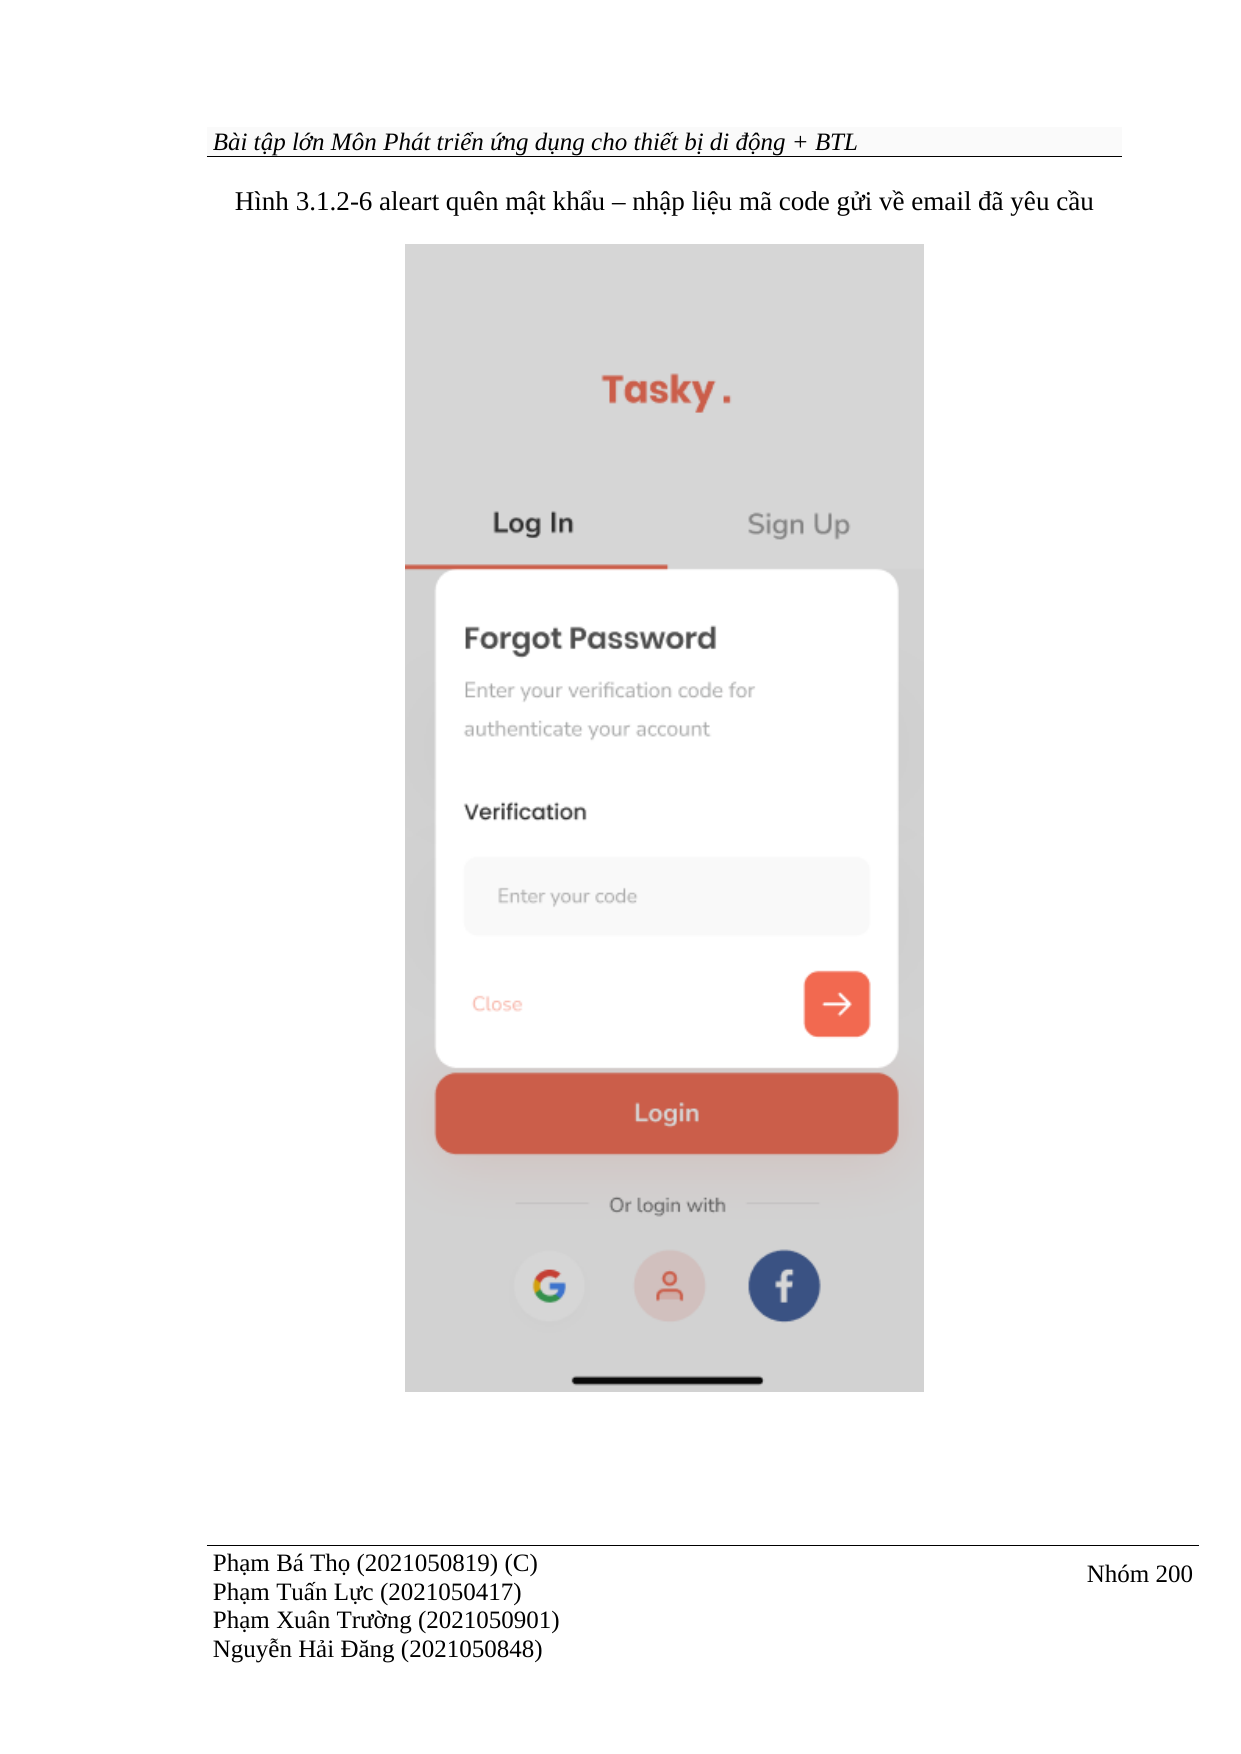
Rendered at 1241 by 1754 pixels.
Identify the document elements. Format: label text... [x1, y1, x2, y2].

picture [405, 244, 924, 1392]
